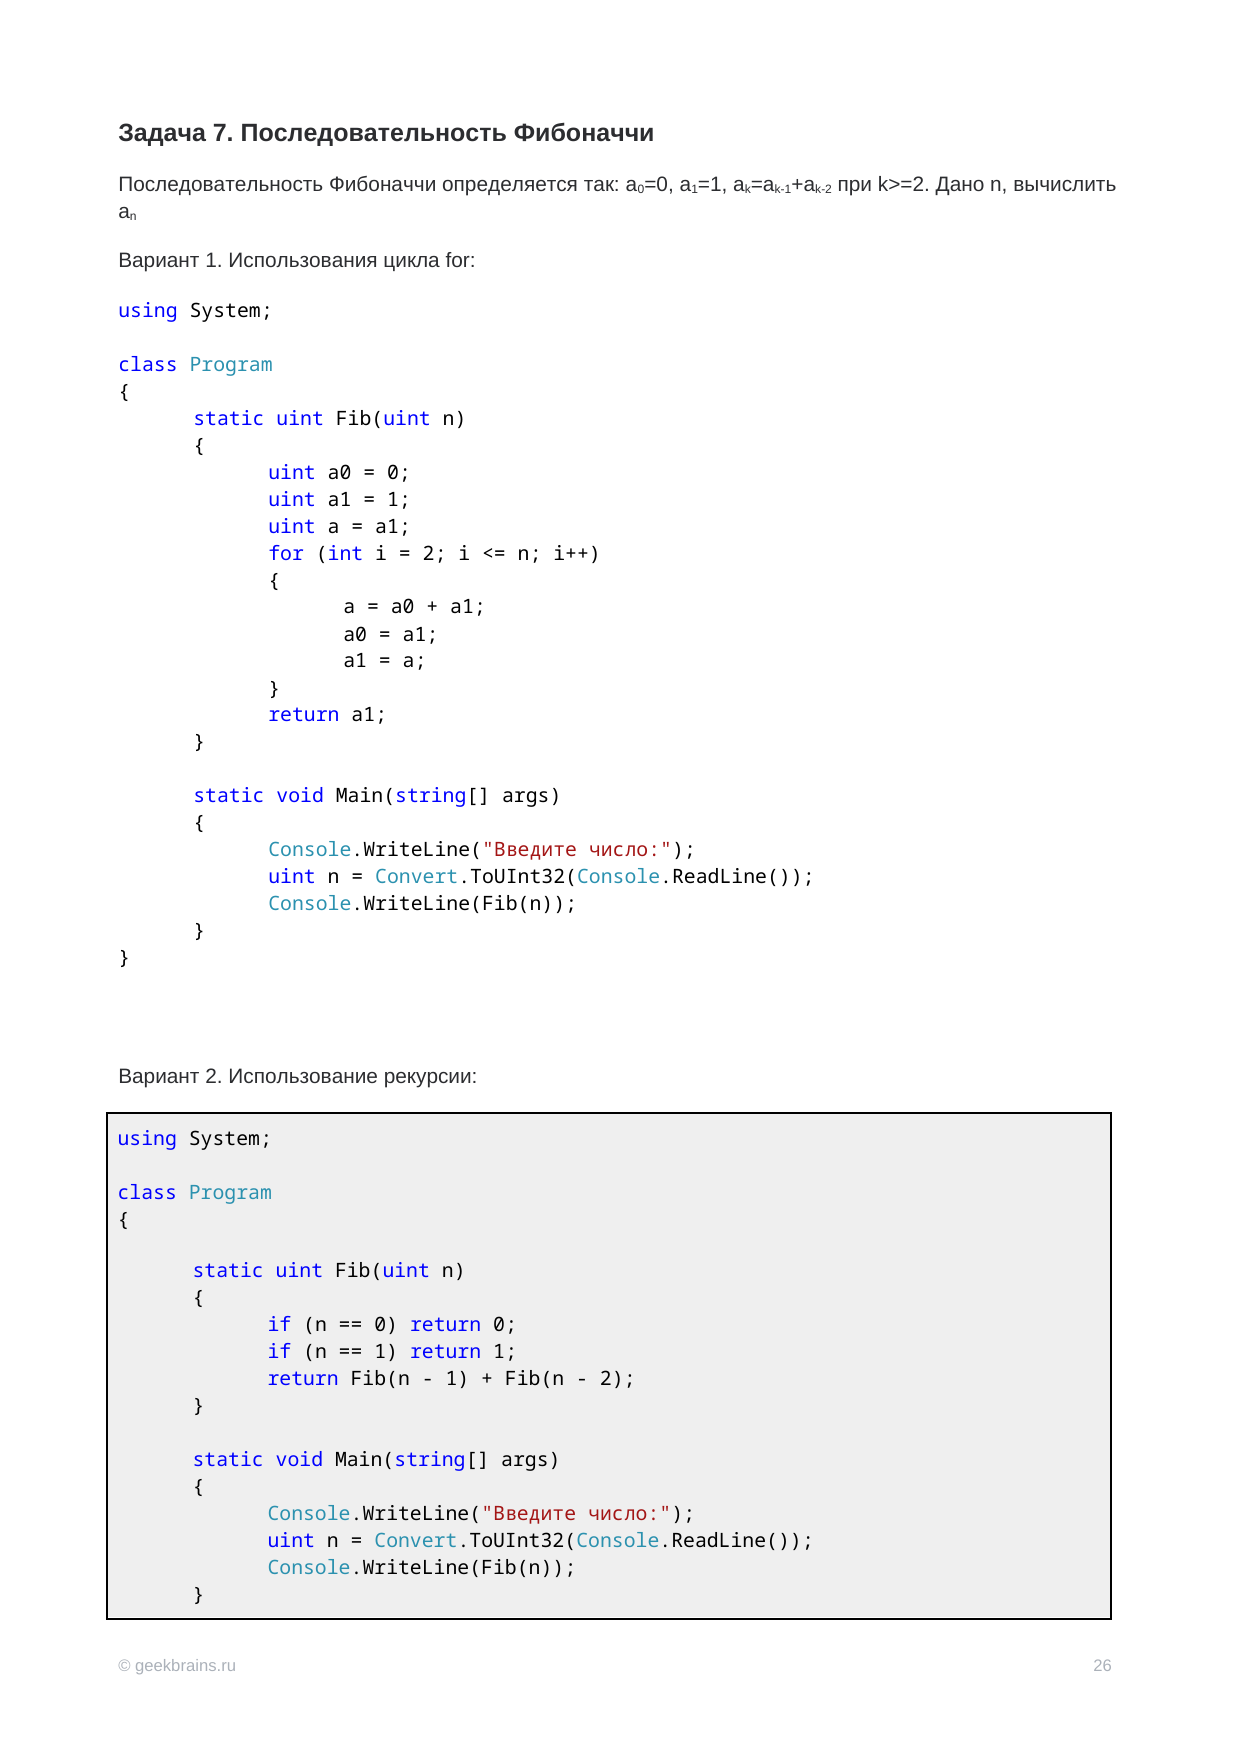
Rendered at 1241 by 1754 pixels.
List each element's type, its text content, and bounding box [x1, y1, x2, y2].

text Вариант 1. Использования цикла for: [118, 248, 1122, 272]
table_header using System; class Program { static uint Fib(uint n) { uint a0 = 0; uint a1 = 1; uint a = a1; for (int i = 2; i <= n; i++) { a = a0 + a1; a0 = a1; a1 = a; } return a1; } static void Main(string[] args) { Console.WriteLine("Введите число:"); uint n = Convert.ToUInt32(Console.ReadLine()); Console.WriteLine(Fib(n)); } } [107, 296, 1111, 994]
text Последовательность Фибоначчи определяется так: a0=0, a1=1, ak=ak-1+ak-2 при k>=2. Дано n, вычислить an [118, 172, 1122, 223]
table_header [108, 1114, 1110, 1617]
subtitle Задача 7. Последовательность Фибоначчи [118, 118, 1122, 147]
text Вариант 2. Использование рекурсии: [118, 1064, 1122, 1088]
